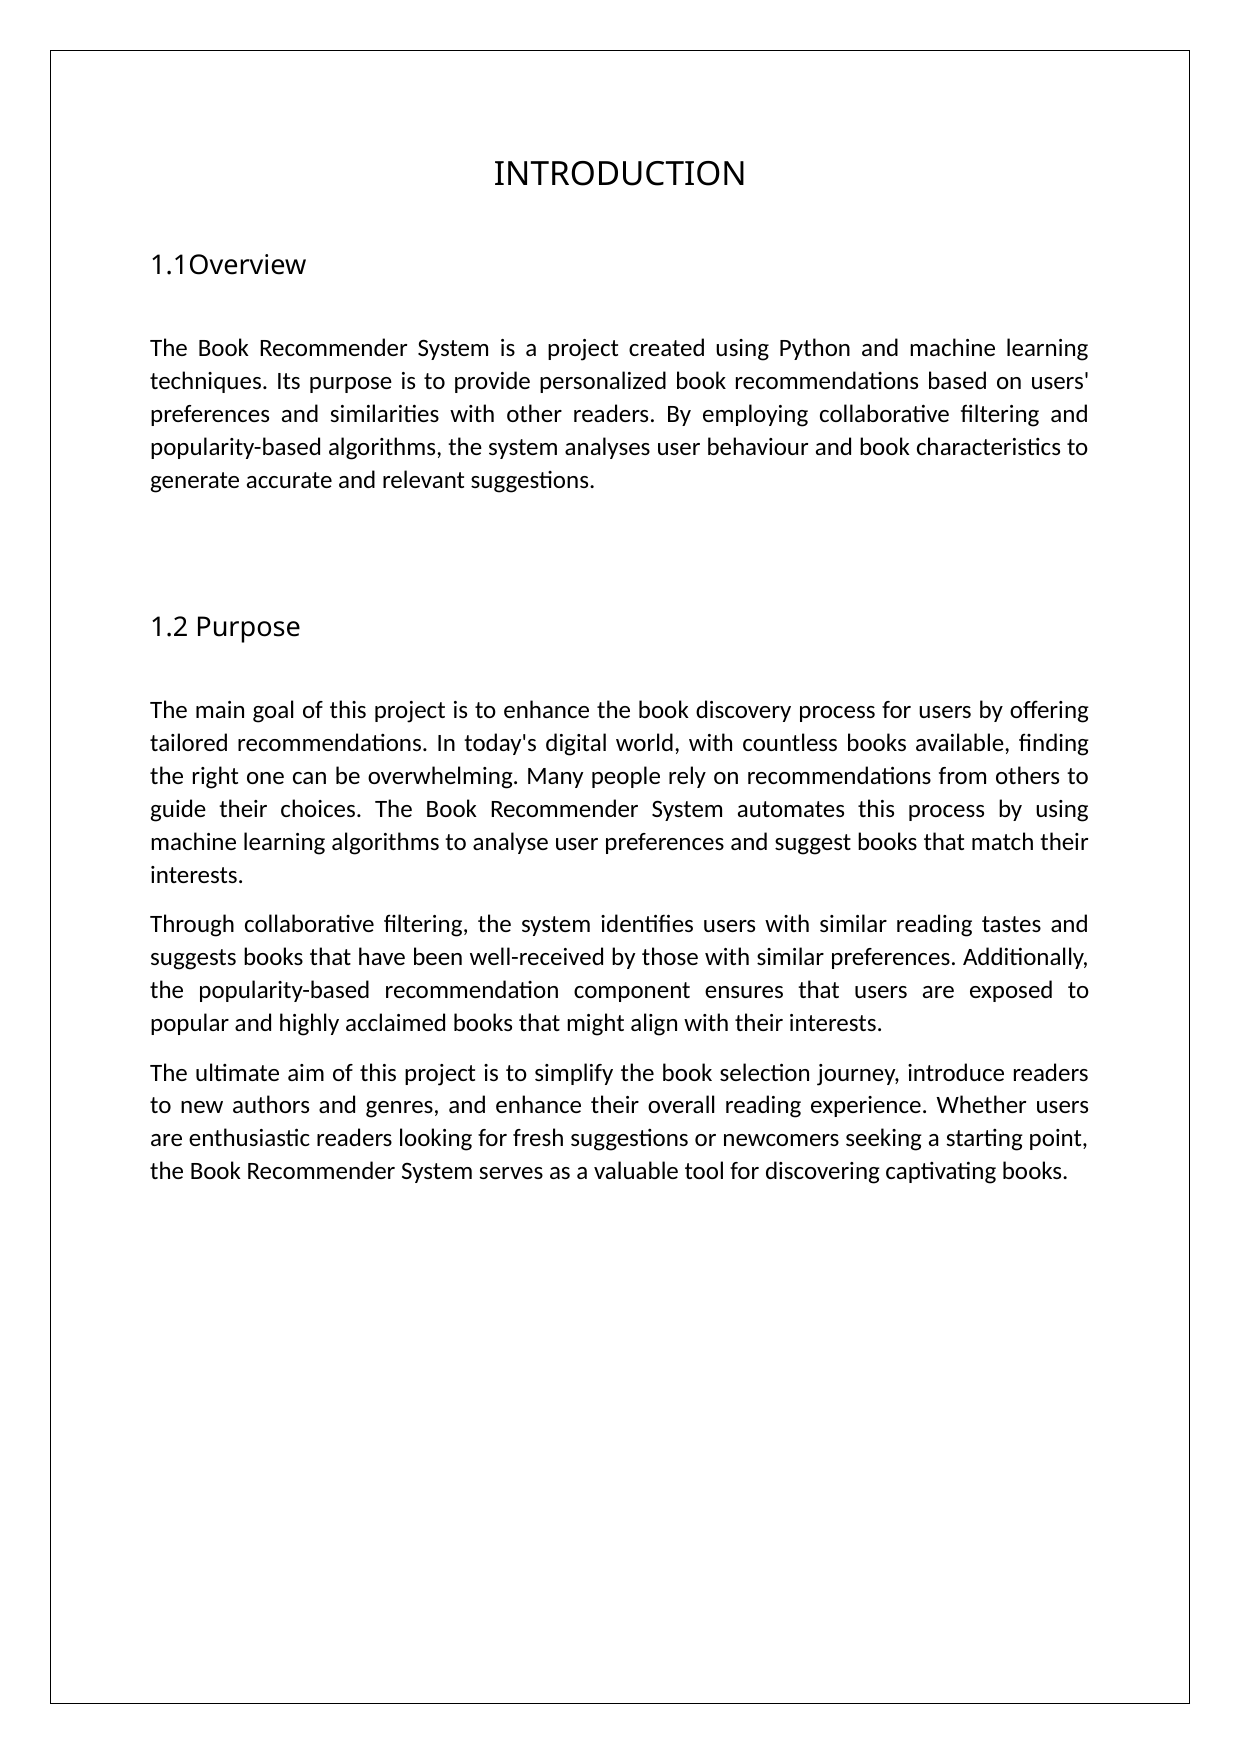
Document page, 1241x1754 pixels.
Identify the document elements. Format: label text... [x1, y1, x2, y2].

text Through collaborative filtering, the system identifies users with similar reading tastes and suggests books that have been well-received by those with similar preferences. Additionally, the popularity-based recommendation component ensures that users are exposed to popular and highly acclaimed books that might align with their interests. [150, 908, 1090, 1038]
text The main goal of this project is to enhance the book discovery process for users by offering tailored recommendations. In today's digital world, with countless books available, finding the right one can be overwhelming. Many people rely on recommendations from others to guide their choices. The Book Recommender System automates this process by using machine learning algorithms to analyse user preferences and suggest books that match their interests. [150, 694, 1090, 889]
text The ultimate aim of this project is to simplify the book selection journey, introduce readers to new authors and genres, and enhance their overall reading experience. Whether users are enthusiastic readers looking for fresh suggestions or newcomers seeking a starting point, the Book Recommender System serves as a valuable tool for discovering captivating books. [150, 1057, 1090, 1186]
text The Book Recommender System is a project created using Python and machine learning techniques. Its purpose is to provide personalized book recommendations based on users' preferences and similarities with other readers. By employing collaborative filtering and popularity-based algorithms, the system analyses user behaviour and book characteristics to generate accurate and relevant suggestions. [150, 332, 1090, 495]
subtitle 1.2 Purpose [150, 607, 1090, 644]
subtitle 1.1Overview [150, 246, 1090, 283]
subtitle INTRODUCTION [150, 150, 1090, 195]
